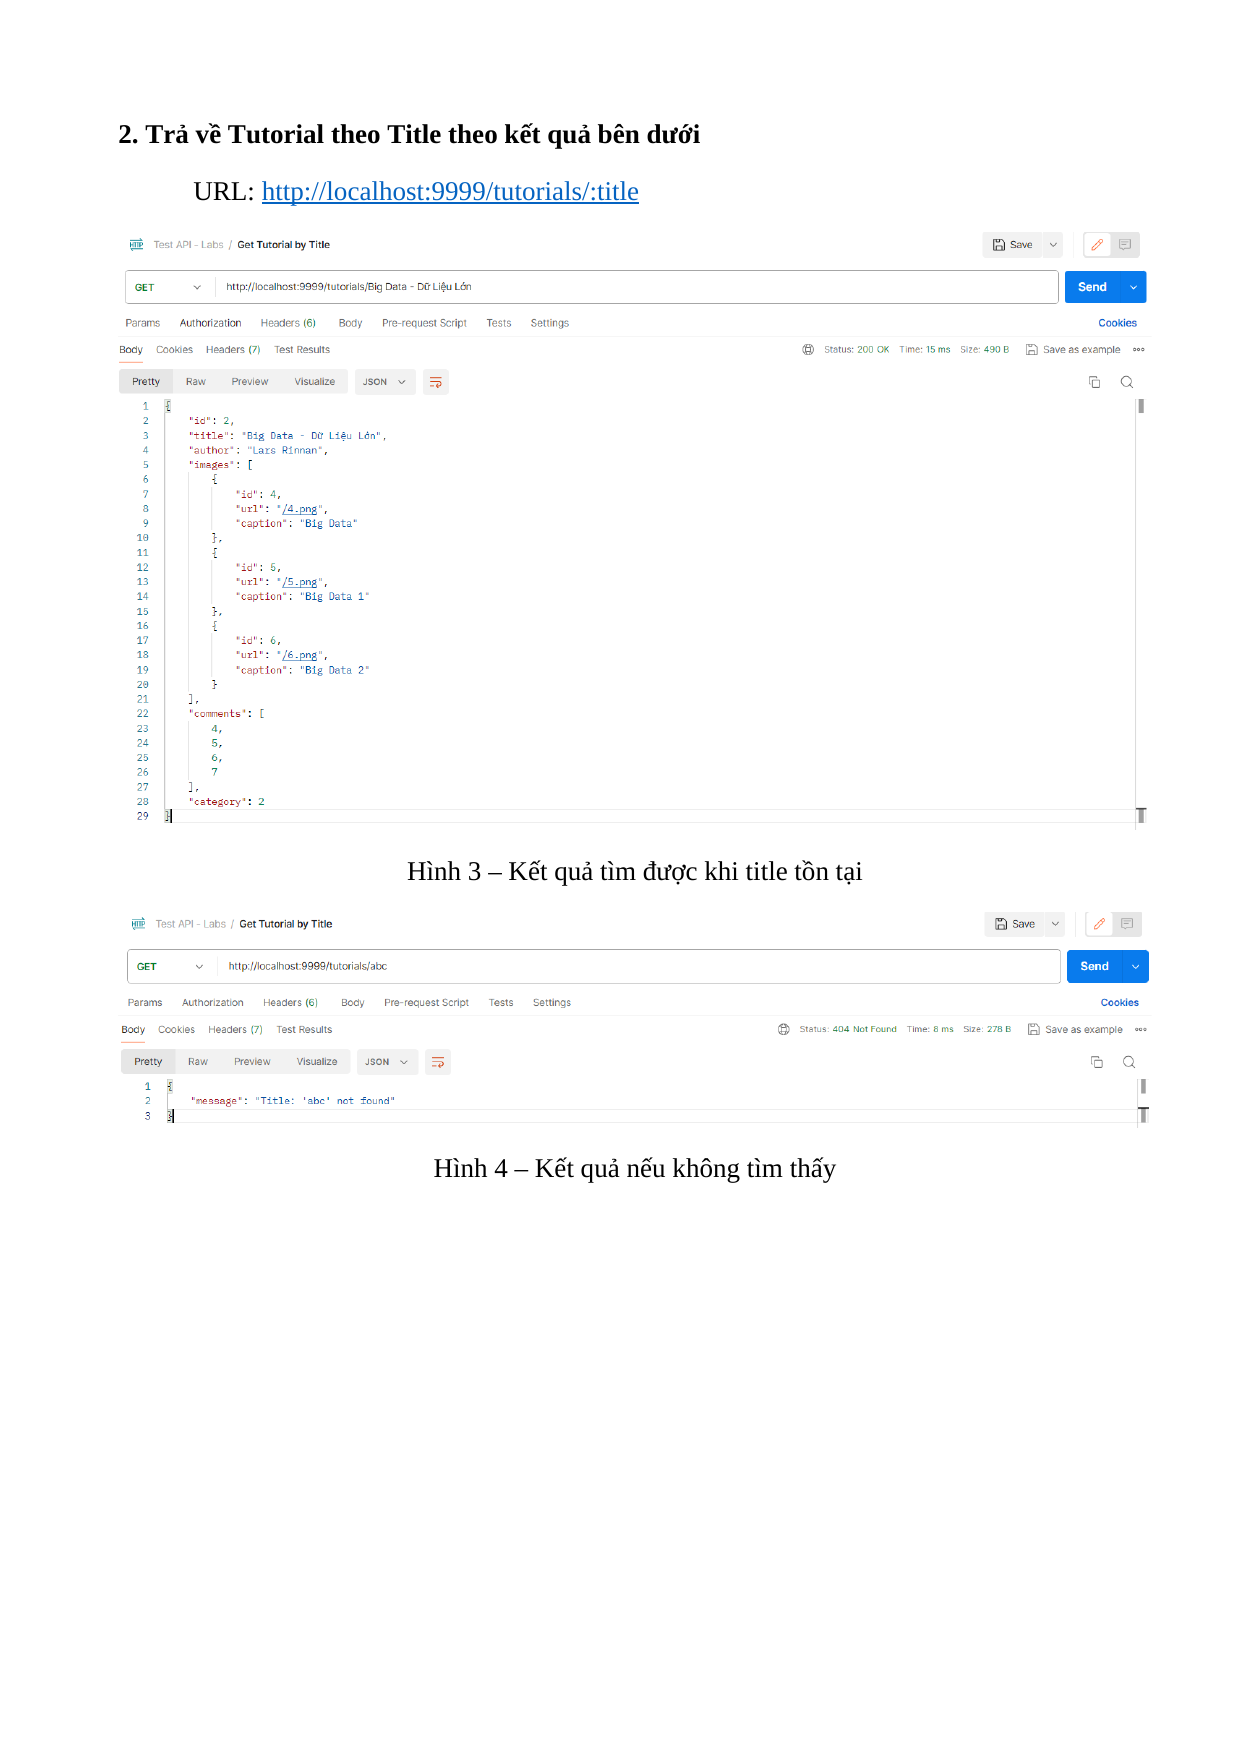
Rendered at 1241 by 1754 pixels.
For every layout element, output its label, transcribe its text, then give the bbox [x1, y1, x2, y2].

picture [118, 232, 1152, 830]
text URL: http://localhost:9999/tutorials/:title [118, 175, 1152, 206]
picture [118, 912, 1152, 1128]
text Hình 4 – Kết quả nếu không tìm thấy [118, 1152, 1152, 1184]
text Hình 3 – Kết quả tìm được khi title tồn tại [118, 855, 1152, 886]
text 2. Trả về Tutorial theo Title theo kết quả bên dưới [118, 118, 1152, 149]
